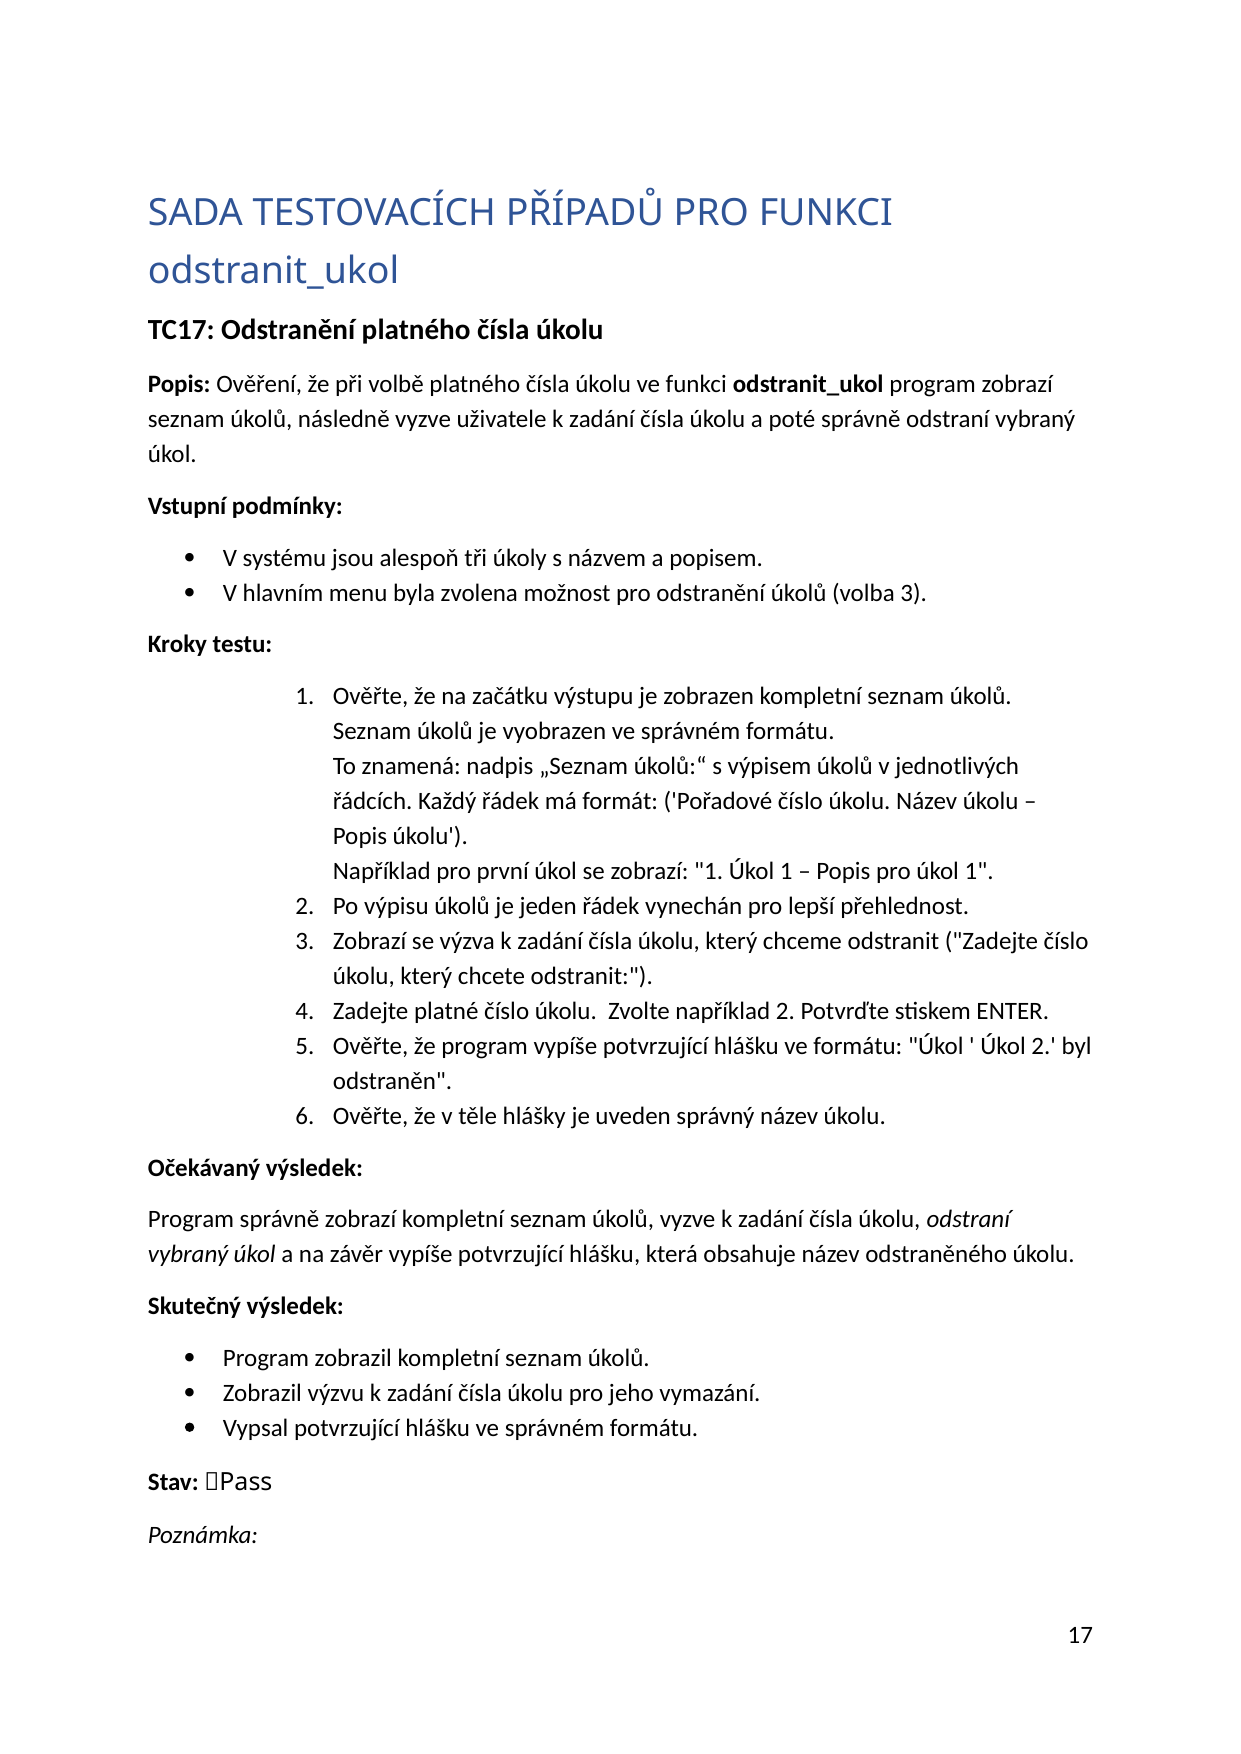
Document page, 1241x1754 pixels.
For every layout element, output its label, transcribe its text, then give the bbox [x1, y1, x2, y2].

text TC17: Odstranění platného čísla úkolu [148, 311, 1093, 346]
list Zobrazí se výzva k zadání čísla úkolu, který chceme odstranit ("Zadejte číslo úkolu, který chcete odstranit:"). [295, 925, 1093, 991]
list Zadejte platné číslo úkolu. Zvolte například 2. Potvrďte stiskem ENTER. [295, 995, 1093, 1026]
list Seznam úkolů je vyobrazen ve správném formátu. [333, 715, 1093, 746]
text Poznámka: [148, 1519, 1093, 1550]
text Program správně zobrazí kompletní seznam úkolů, vyzve k zadání čísla úkolu, odstraní vybraný úkol a na závěr vypíše potvrzující hlášku, která obsahuje název odstraněného úkolu. [148, 1203, 1093, 1269]
list Ověřte, že na začátku výstupu je zobrazen kompletní seznam úkolů. [295, 680, 1093, 711]
subtitle SADA TESTOVACÍCH PŘÍPADŮ PRO FUNKCI odstranit_ukol [148, 185, 1093, 295]
list Ověřte, že program vypíše potvrzující hlášku ve formátu: "Úkol ' Úkol 2.' byl odstraněn". [295, 1030, 1093, 1096]
list Program zobrazil kompletní seznam úkolů. [185, 1342, 1093, 1372]
text Kroky testu: [148, 628, 1093, 659]
list Například pro první úkol se zobrazí: "1. Úkol 1 – Popis pro úkol 1". [333, 855, 1093, 886]
list To znamená: nadpis „Seznam úkolů:“ s výpisem úkolů v jednotlivých řádcích. Každý řádek má formát: ('Pořadové číslo úkolu. Název úkolu – Popis úkolu'). [333, 750, 1093, 851]
list Po výpisu úkolů je jeden řádek vynechán pro lepší přehlednost. [295, 890, 1093, 921]
text Skutečný výsledek: [148, 1290, 1093, 1321]
list Zobrazil výzvu k zadání čísla úkolu pro jeho vymazání. [185, 1377, 1093, 1407]
list Ověřte, že v těle hlášky je uveden správný název úkolu. [295, 1100, 1093, 1131]
text Vstupní podmínky: [148, 490, 1093, 521]
text Popis: Ověření, že při volbě platného čísla úkolu ve funkci odstranit_ukol program zobrazí seznam úkolů, následně vyzve uživatele k zadání čísla úkolu a poté správně odstraní vybraný úkol. [148, 368, 1093, 469]
list Vypsal potvrzující hlášku ve správném formátu. [185, 1412, 1093, 1442]
list V systému jsou alespoň tři úkoly s názvem a popisem. [185, 542, 1093, 572]
list V hlavním menu byla zvolena možnost pro odstranění úkolů (volba 3). [185, 577, 1093, 607]
text Stav: ✅Pass [148, 1463, 1093, 1497]
text Očekávaný výsledek: [148, 1152, 1093, 1182]
